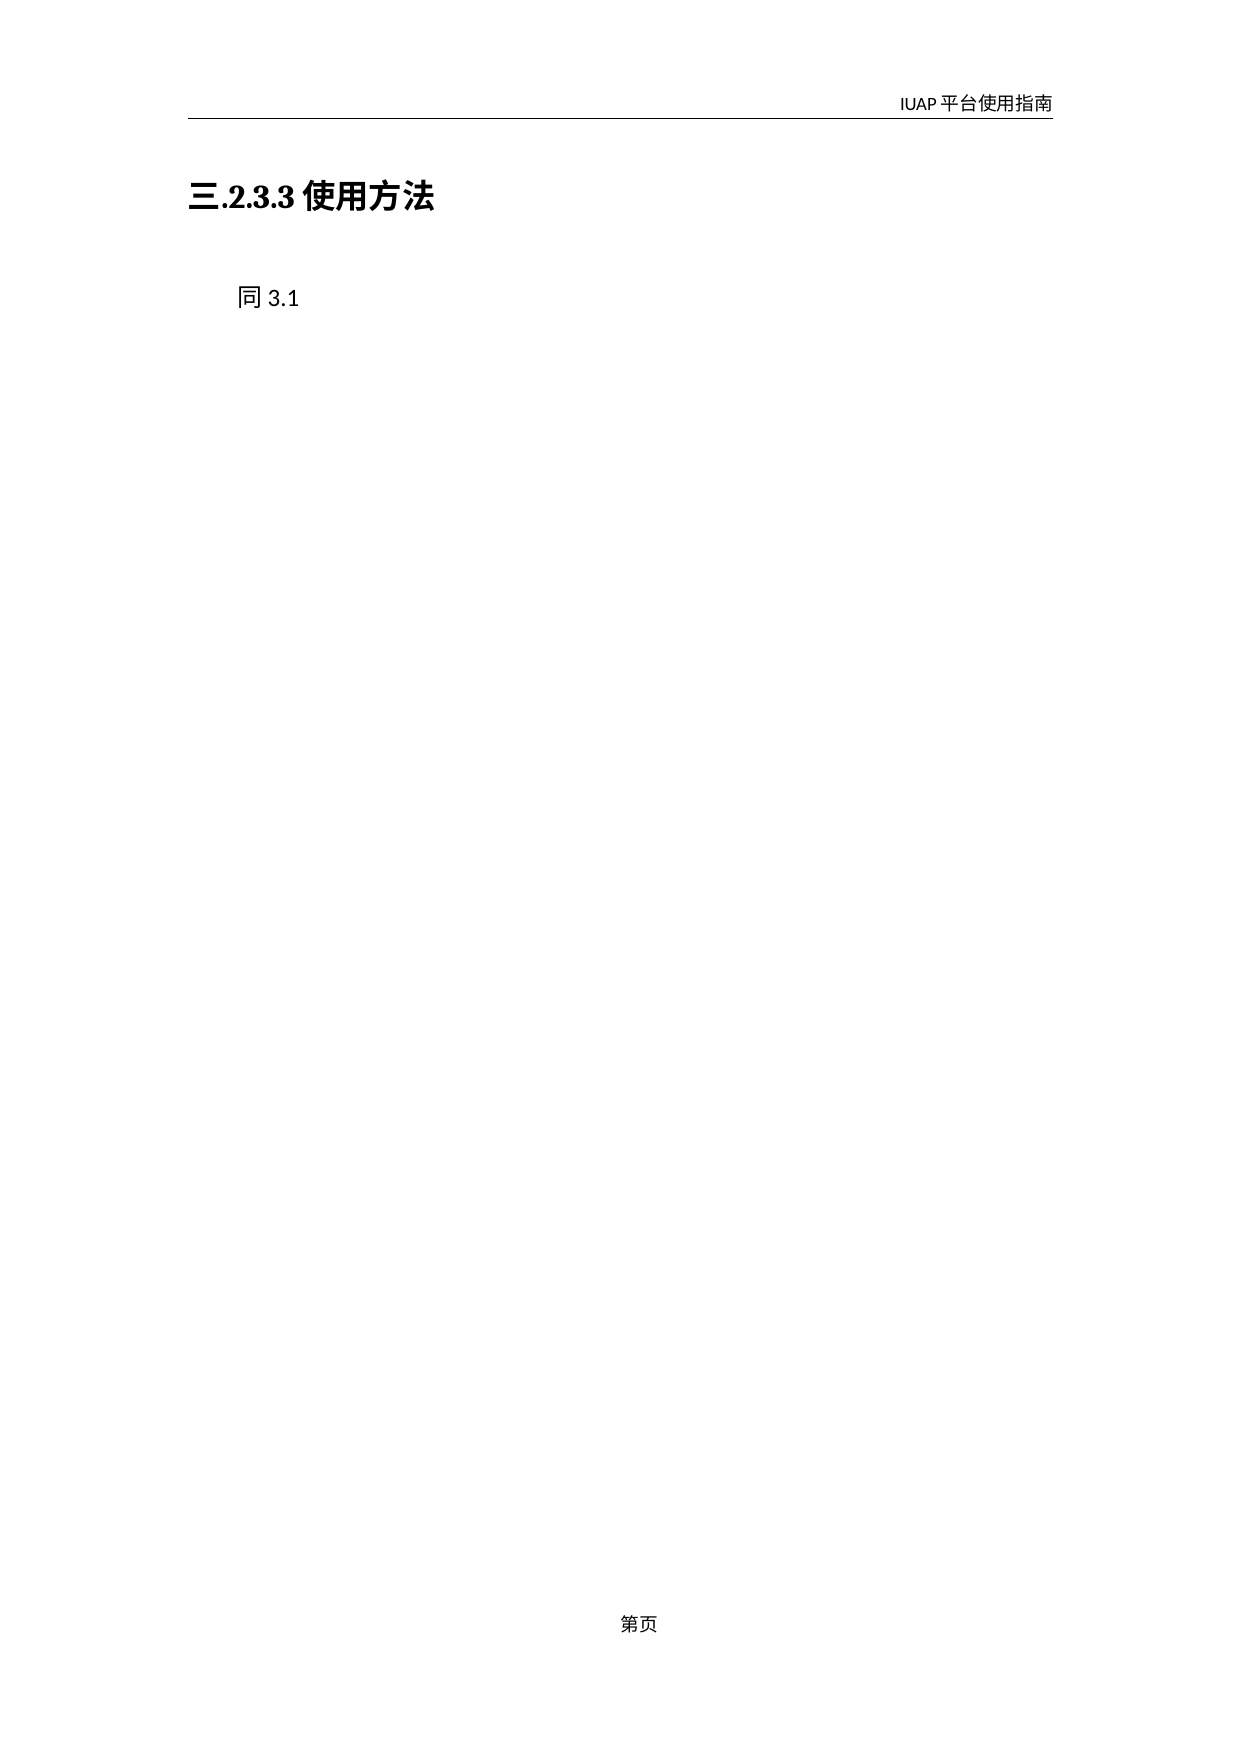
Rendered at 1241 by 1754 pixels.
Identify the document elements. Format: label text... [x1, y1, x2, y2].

subtitle 使用方法 [187, 162, 1053, 227]
text 同3.1 [187, 263, 1053, 328]
